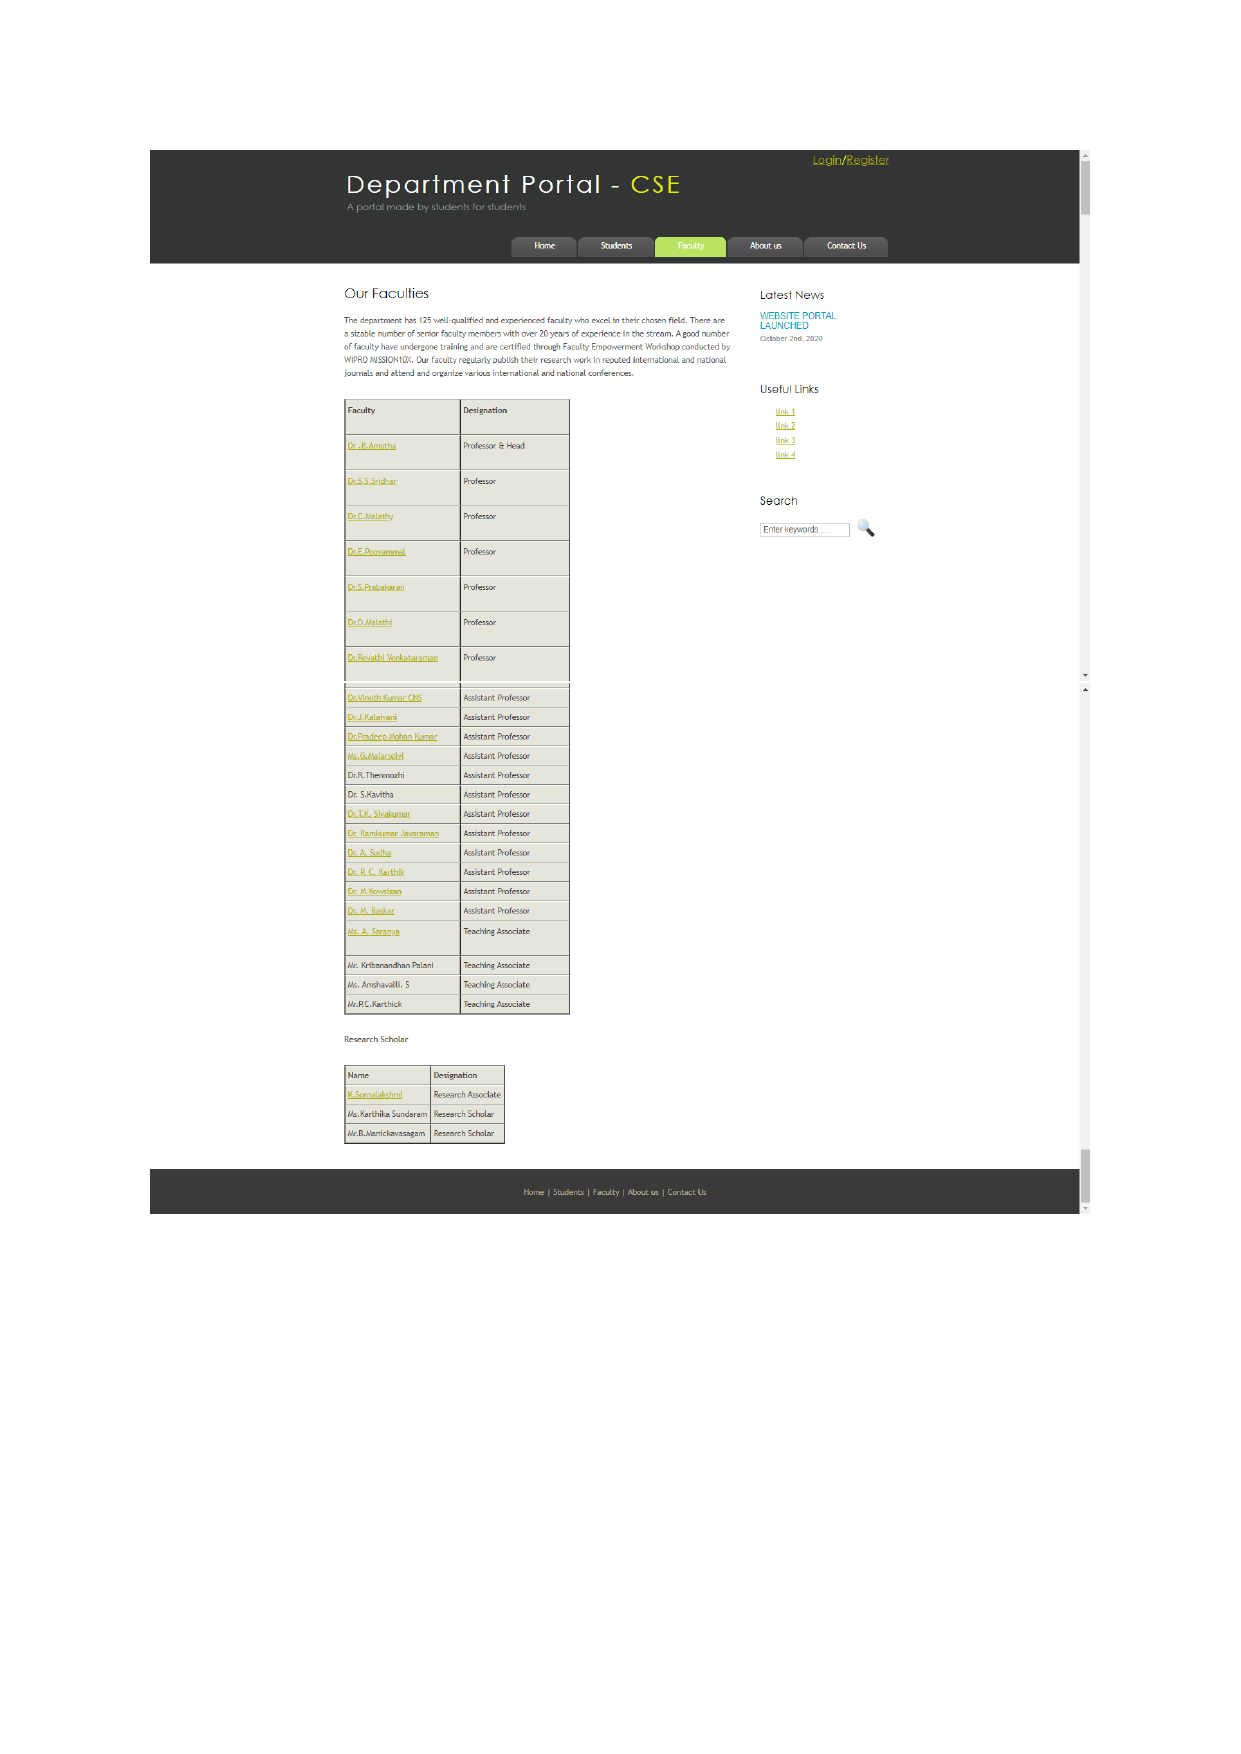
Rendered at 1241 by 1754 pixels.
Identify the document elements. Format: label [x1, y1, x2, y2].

picture [150, 150, 1091, 681]
picture [150, 683, 1091, 1214]
